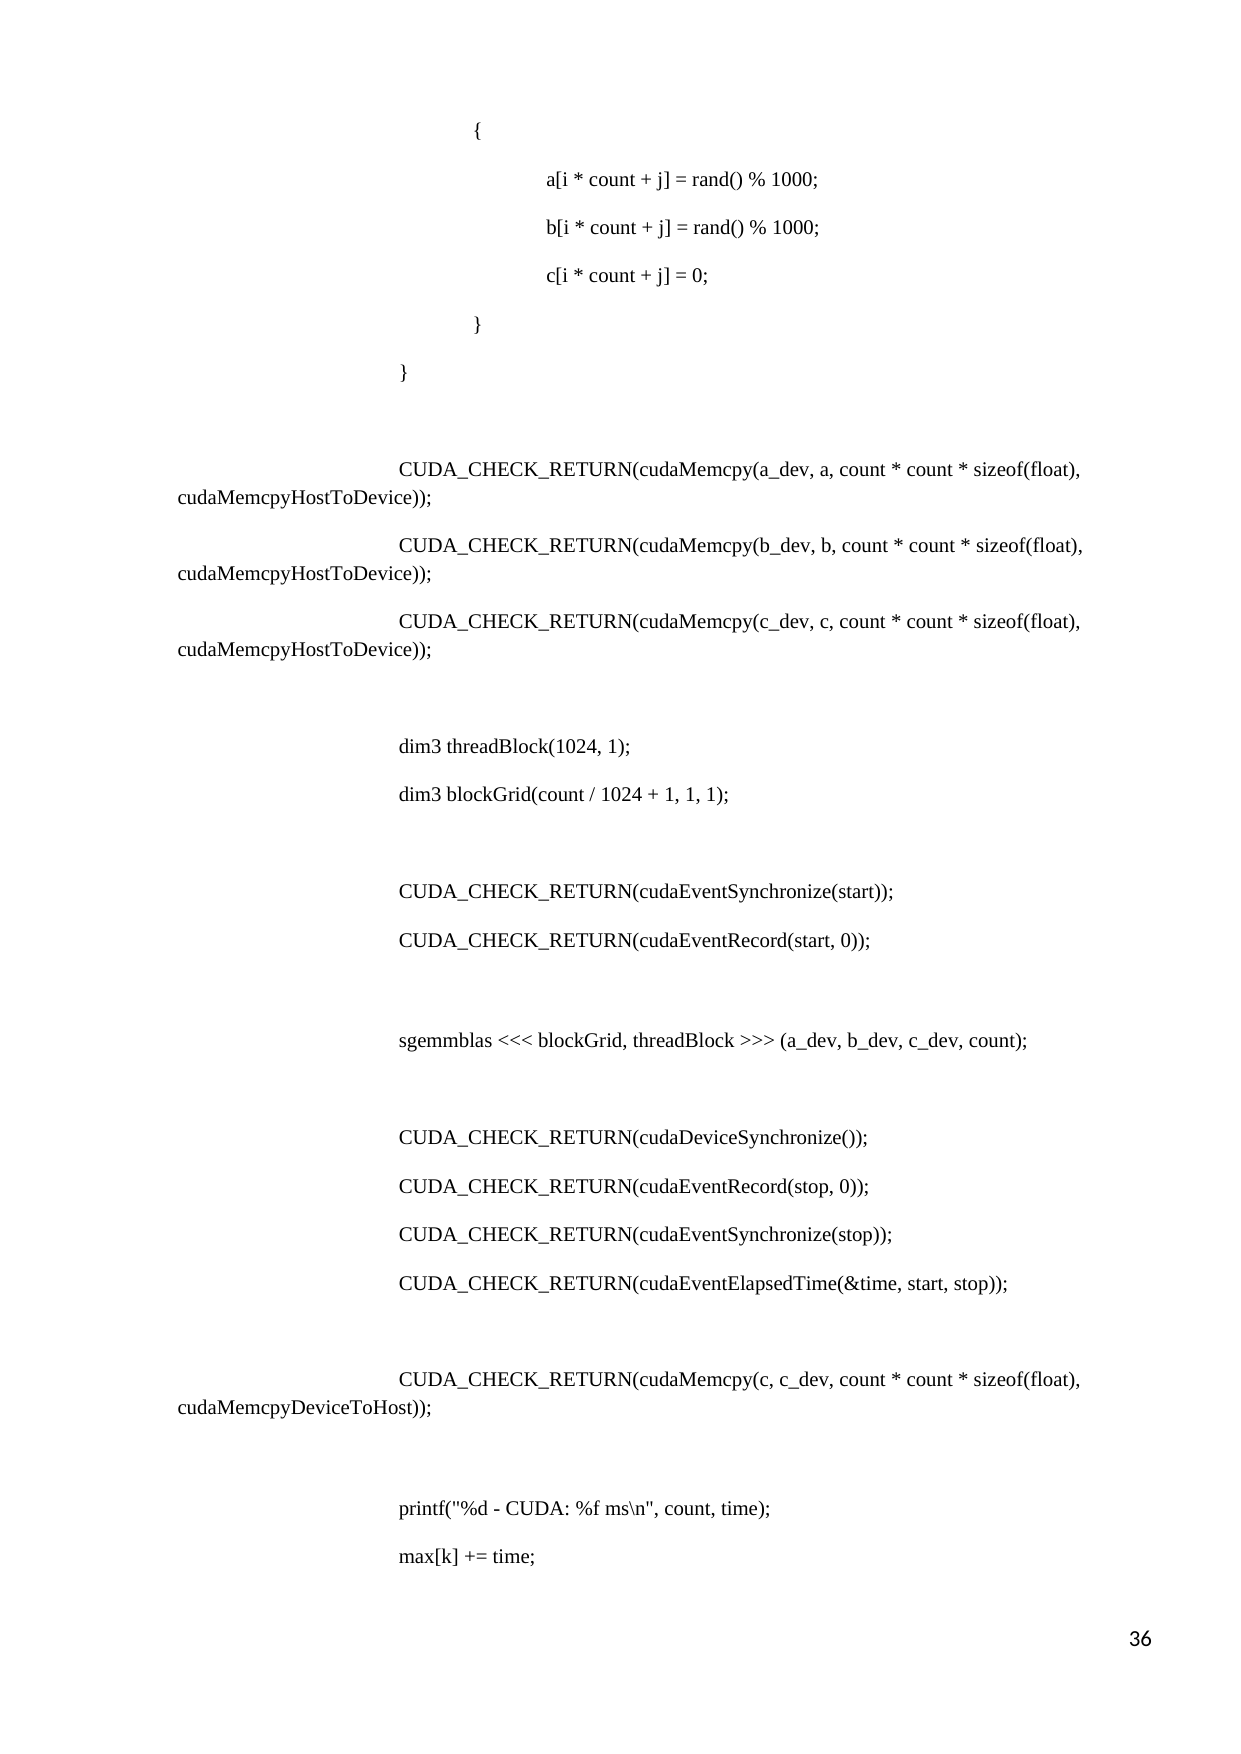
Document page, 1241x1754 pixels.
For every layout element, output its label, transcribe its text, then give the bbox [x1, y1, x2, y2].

text max[k] += time; [177, 1544, 1152, 1568]
text CUDA_CHECK_RETURN(cudaEventRecord(start, 0)); [177, 927, 1152, 952]
text CUDA_CHECK_RETURN(cudaEventSynchronize(start)); [177, 879, 1152, 903]
text CUDA_CHECK_RETURN(cudaMemcpy(a_dev, a, count * count * sizeof(float), cudaMemcpyHostToDevice)); [177, 457, 1152, 509]
text CUDA_CHECK_RETURN(cudaEventElapsedTime(&time, start, stop)); [177, 1271, 1152, 1294]
text c[i * count + j] = 0; [177, 263, 1152, 287]
text CUDA_CHECK_RETURN(cudaMemcpy(c_dev, c, count * count * sizeof(float), cudaMemcpyHostToDevice)); [177, 609, 1152, 661]
text b[i * count + j] = rand() % 1000; [177, 215, 1152, 239]
text dim3 threadBlock(1024, 1); [177, 734, 1152, 758]
text CUDA_CHECK_RETURN(cudaEventRecord(stop, 0)); [177, 1174, 1152, 1198]
text printf("%d - CUDA: %f ms\n", count, time); [177, 1496, 1152, 1520]
text CUDA_CHECK_RETURN(cudaMemcpy(b_dev, b, count * count * sizeof(float), cudaMemcpyHostToDevice)); [177, 533, 1152, 585]
text sgemmblas <<< blockGrid, threadBlock >>> (a_dev, b_dev, c_dev, count); [177, 1028, 1152, 1052]
text a[i * count + j] = rand() % 1000; [177, 167, 1152, 191]
text } [177, 312, 1152, 336]
text { [177, 118, 1152, 142]
text dim3 blockGrid(count / 1024 + 1, 1, 1); [177, 782, 1152, 806]
text CUDA_CHECK_RETURN(cudaMemcpy(c, c_dev, count * count * sizeof(float), cudaMemcpyDeviceToHost)); [177, 1367, 1152, 1419]
text CUDA_CHECK_RETURN(cudaDeviceSynchronize()); [177, 1125, 1152, 1149]
text } [177, 360, 1152, 384]
text CUDA_CHECK_RETURN(cudaEventSynchronize(stop)); [177, 1222, 1152, 1246]
